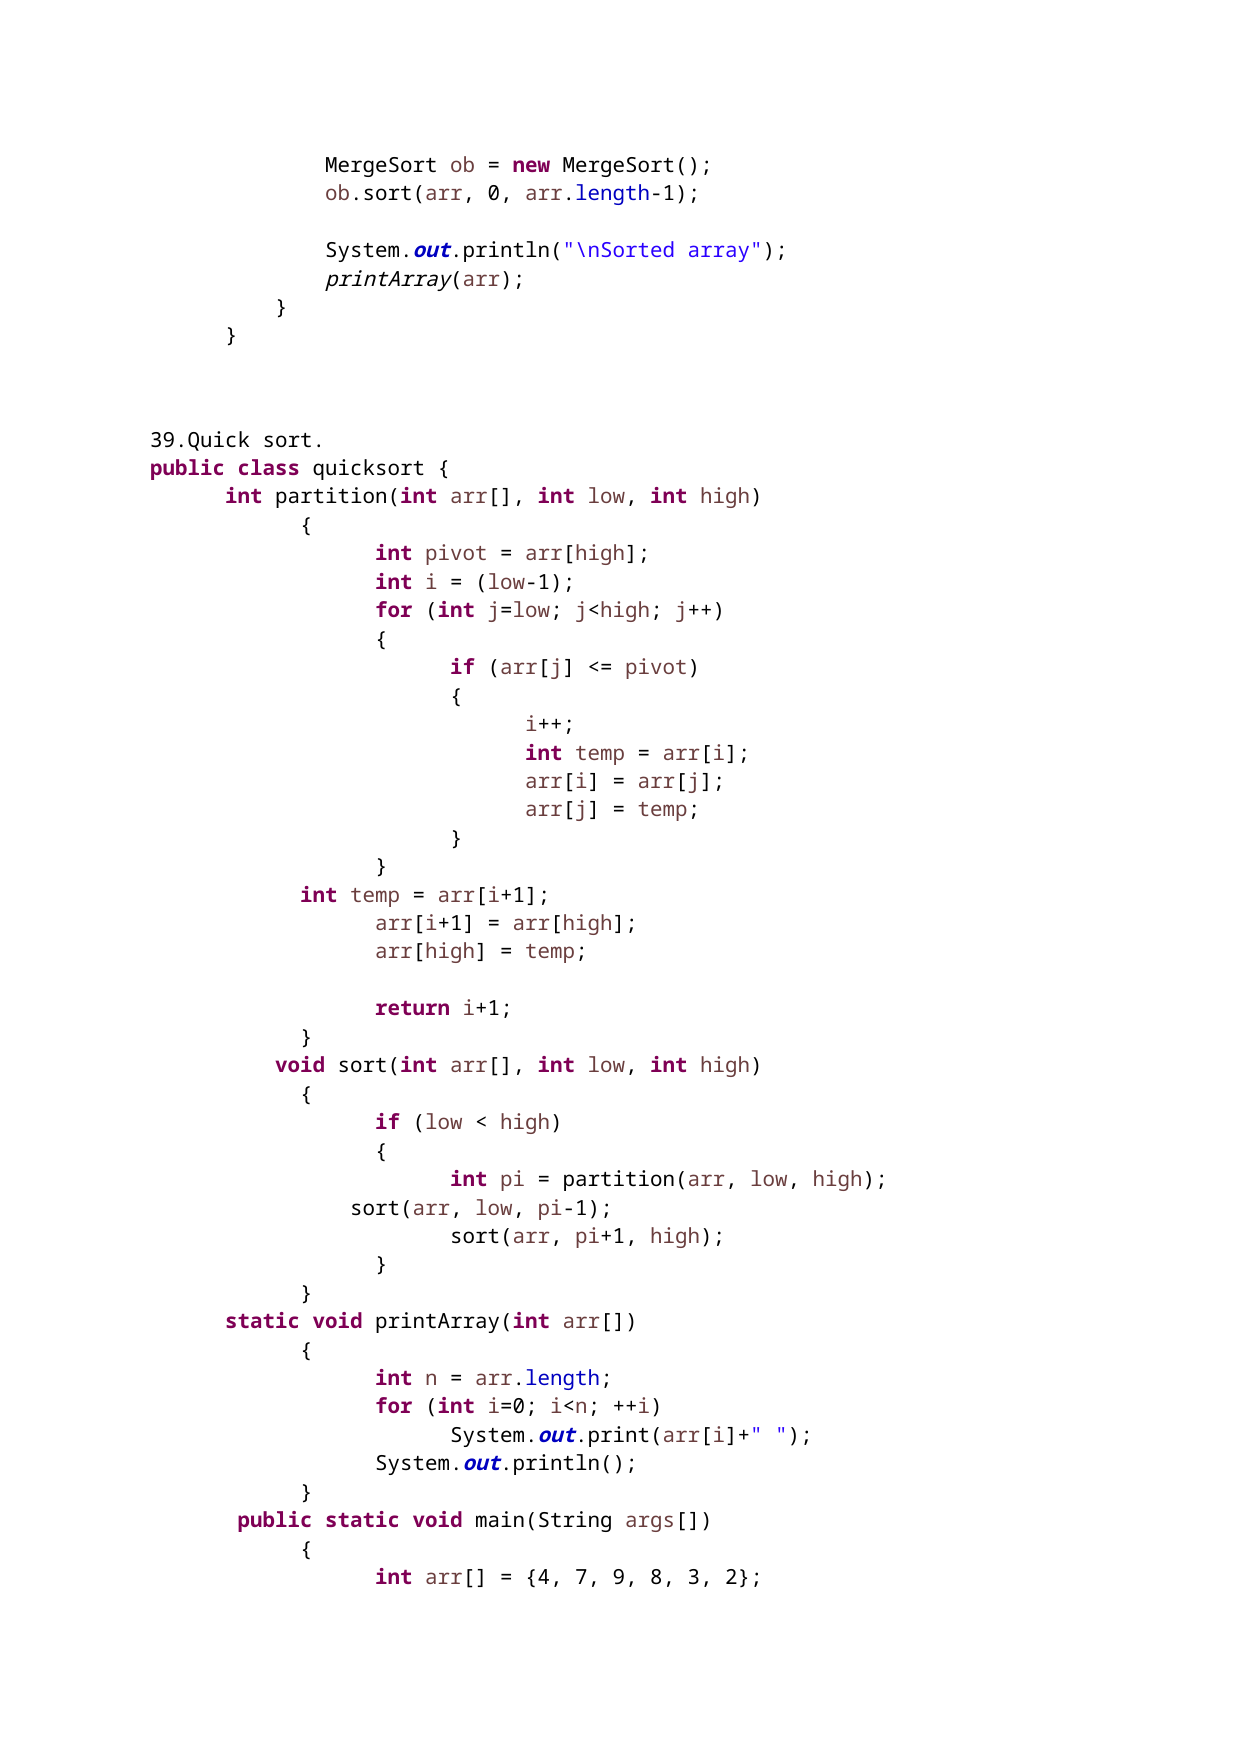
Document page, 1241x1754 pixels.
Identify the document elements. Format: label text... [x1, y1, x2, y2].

text arr[high] = temp; [150, 937, 1090, 965]
text } [150, 823, 1090, 851]
text } [150, 1278, 1090, 1306]
text int partition(int arr[], int low, int high) [150, 482, 1090, 510]
text } [150, 851, 1090, 880]
text { [150, 624, 1090, 652]
text { [150, 681, 1090, 709]
text System.out.print(arr[i]+" "); [150, 1420, 1090, 1448]
text public class quicksort { [150, 453, 1090, 482]
text i++; [150, 709, 1090, 738]
text for (int j=low; j<high; j++) [150, 595, 1090, 624]
text arr[i+1] = arr[high]; [150, 908, 1090, 937]
text } [150, 1249, 1090, 1278]
text int i = (low-1); [150, 567, 1090, 595]
text } [150, 1477, 1090, 1505]
text } [150, 321, 1090, 349]
text for (int i=0; i<n; ++i) [150, 1392, 1090, 1420]
text sort(arr, pi+1, high); [150, 1221, 1090, 1249]
text int temp = arr[i+1]; [150, 880, 1090, 908]
text { [150, 1079, 1090, 1107]
text { [150, 1136, 1090, 1164]
text { [150, 510, 1090, 538]
text arr[j] = temp; [150, 794, 1090, 823]
text } [150, 1022, 1090, 1050]
text { [150, 1335, 1090, 1363]
text } [150, 292, 1090, 321]
text public static void main(String args[]) [150, 1505, 1090, 1534]
text { [150, 1534, 1090, 1562]
text if (low < high) [150, 1107, 1090, 1136]
text int arr[] = {4, 7, 9, 8, 3, 2}; [150, 1562, 1090, 1591]
text int pivot = arr[high]; [150, 538, 1090, 567]
text System.out.println(); [150, 1448, 1090, 1477]
text System.out.println("\nSorted array"); [150, 235, 1090, 264]
text ob.sort(arr, 0, arr.length-1); [150, 178, 1090, 207]
text arr[i] = arr[j]; [150, 766, 1090, 794]
text return i+1; [150, 993, 1090, 1022]
text printArray(arr); [150, 264, 1090, 292]
text 39.Quick sort. [150, 425, 1090, 453]
text MergeSort ob = new MergeSort(); [150, 150, 1090, 178]
text int temp = arr[i]; [150, 738, 1090, 766]
text int pi = partition(arr, low, high); [150, 1164, 1090, 1193]
text if (arr[j] <= pivot) [150, 652, 1090, 681]
text int n = arr.length; [150, 1363, 1090, 1392]
text sort(arr, low, pi-1); [150, 1193, 1090, 1221]
text void sort(int arr[], int low, int high) [150, 1050, 1090, 1079]
text static void printArray(int arr[]) [150, 1306, 1090, 1335]
